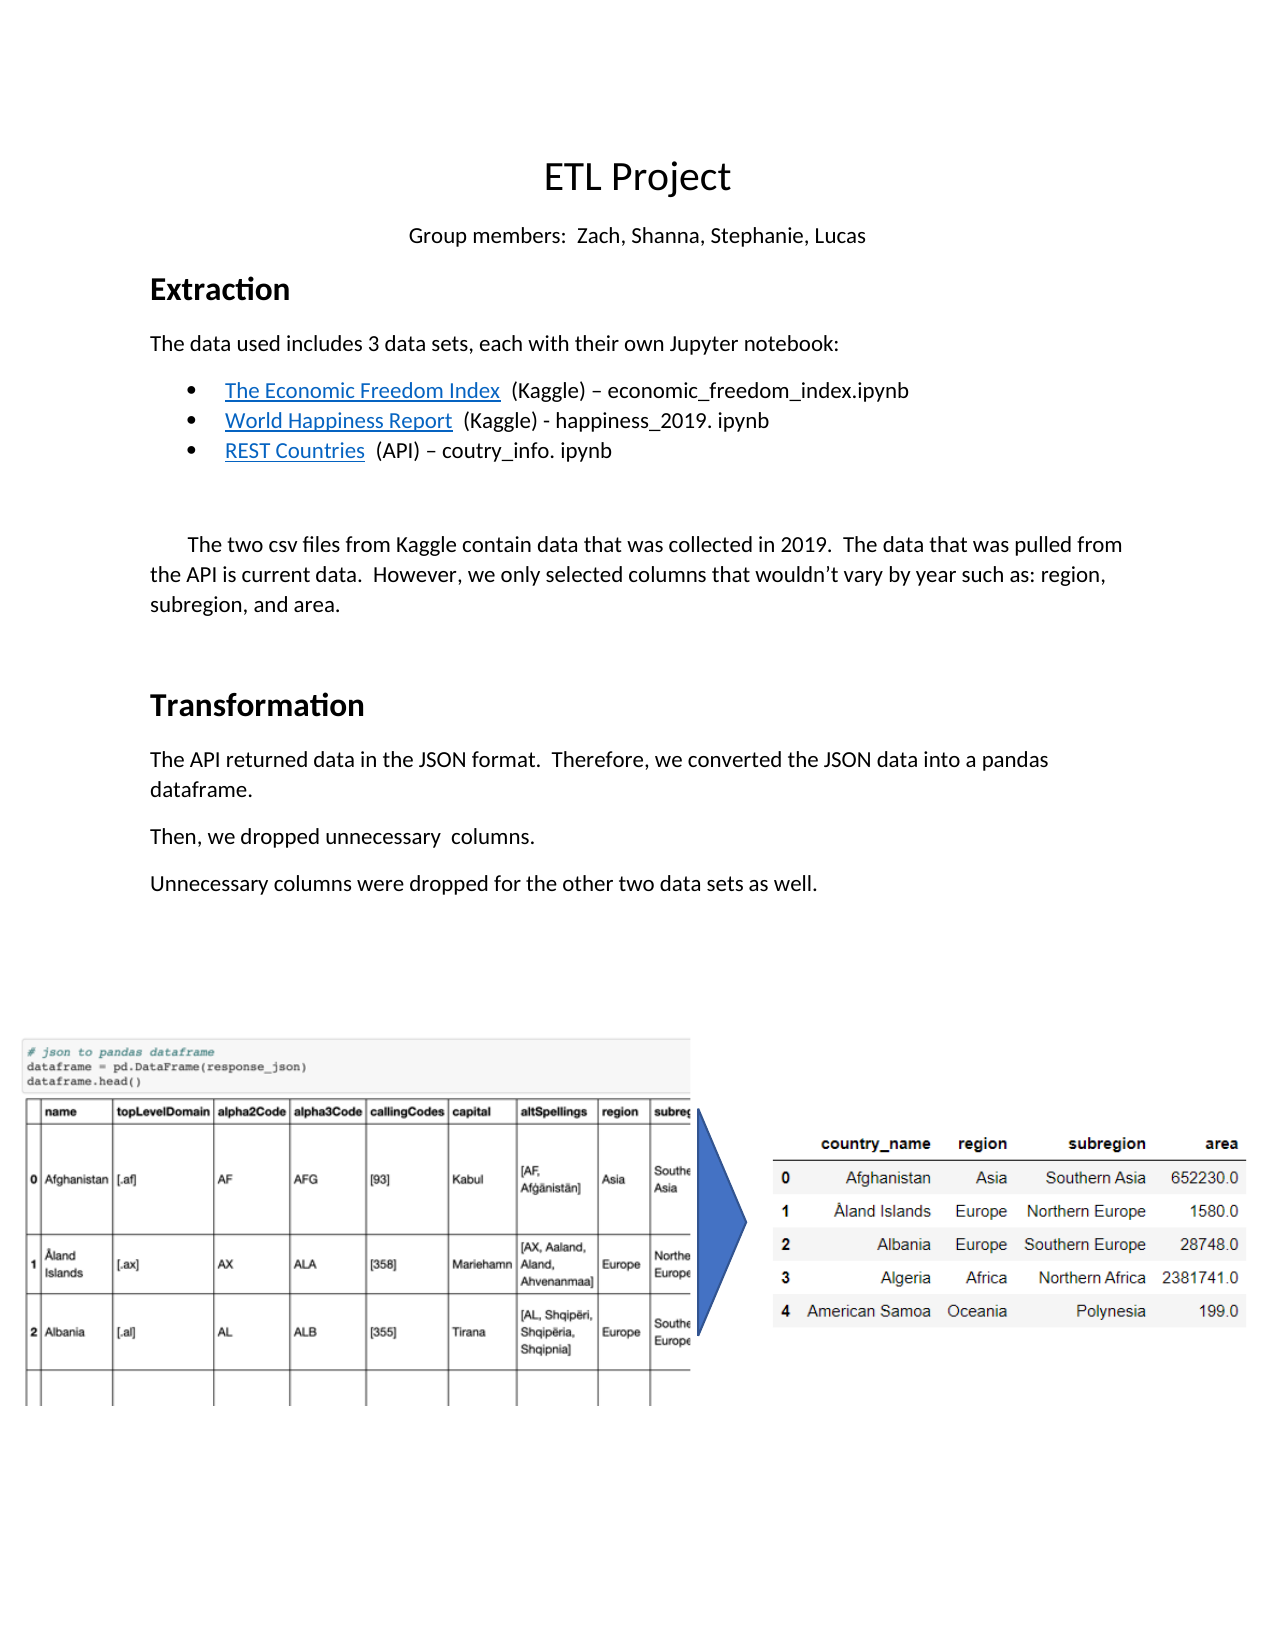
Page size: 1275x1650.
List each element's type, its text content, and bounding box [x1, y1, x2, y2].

picture [771, 1120, 1256, 1333]
text The two csv files from Kaggle contain data that was collected in 2019. The data that was pulled from the API is current data. However, we only selected columns that wouldn’t vary by year such as: region, subregion, and area. [150, 530, 1125, 618]
text Extraction [150, 268, 1125, 309]
text The API returned data in the JSON format. Therefore, we converted the JSON data into a pandas dataframe. [150, 745, 1125, 803]
list The Economic Freedom Index (Kaggle) – economic_freedom_index.ipynb [187, 376, 1125, 404]
text Unnecessary columns were dropped for the other two data sets as well. [150, 869, 1125, 897]
text Transformation [150, 684, 1125, 725]
text Then, we dropped unnecessary columns. [150, 822, 1125, 850]
picture [18, 1035, 690, 1403]
list World Happiness Report (Kaggle) - happiness_2019. ipynb [187, 406, 1125, 434]
text ETL Project [150, 150, 1125, 201]
text Group members: Zach, Shanna, Stephanie, Lucas [150, 222, 1125, 249]
list REST Countries (API) – coutry_info. ipynb [187, 436, 1125, 464]
text The data used includes 3 data sets, each with their own Jupyter notebook: [150, 329, 1125, 357]
